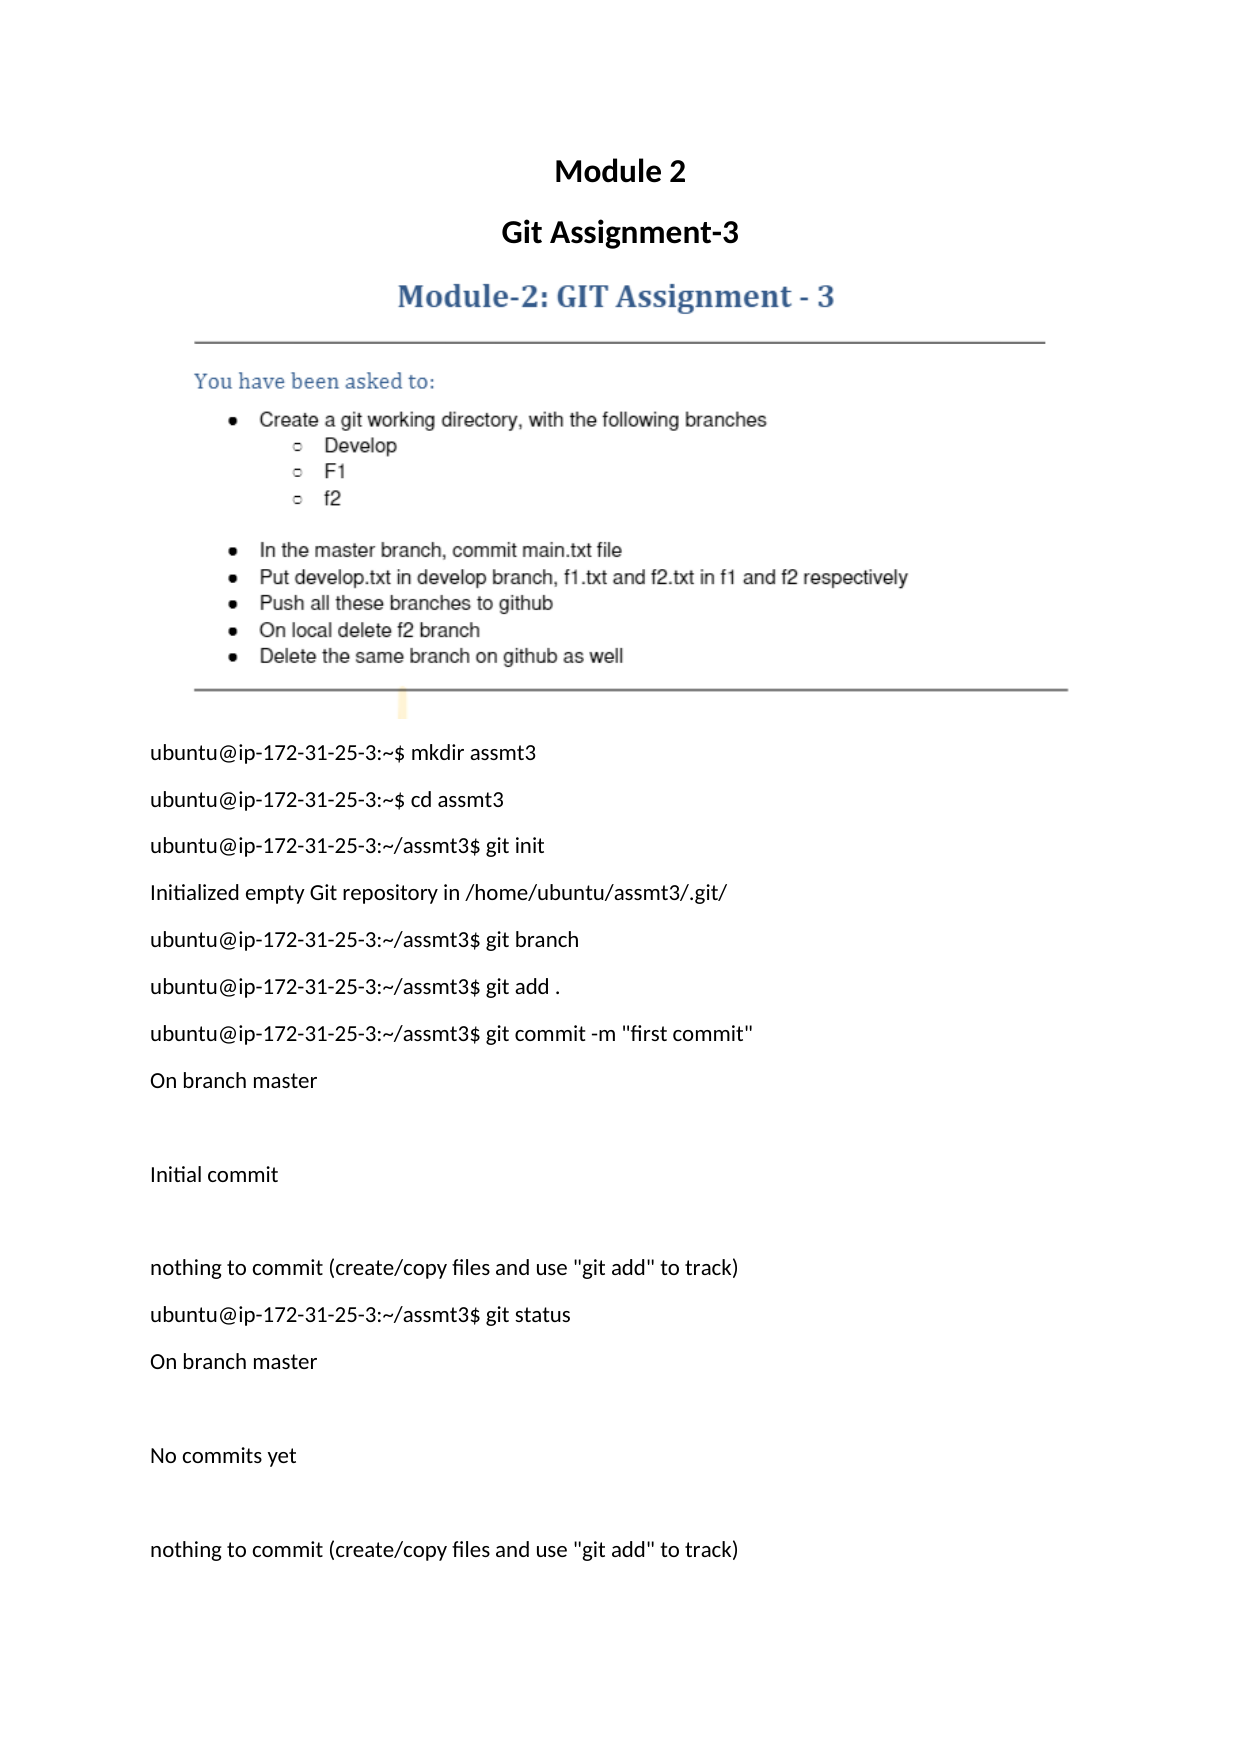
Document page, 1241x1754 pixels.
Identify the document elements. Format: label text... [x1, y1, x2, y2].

text Git Assignment-3 [150, 211, 1090, 251]
text Initialized empty Git repository in /home/ubuntu/assmt3/.git/ [150, 878, 1090, 906]
text nothing to commit (create/copy files and use "git add" to track) [150, 1253, 1090, 1281]
text No commits yet [150, 1441, 1090, 1469]
text ubuntu@ip-172-31-25-3:~$ cd assmt3 [150, 785, 1090, 813]
text nothing to commit (create/copy files and use "git add" to track) [150, 1535, 1090, 1563]
text ubuntu@ip-172-31-25-3:~/assmt3$ git commit -m "first commit" [150, 1019, 1090, 1047]
text On branch master [150, 1066, 1090, 1094]
text ubuntu@ip-172-31-25-3:~/assmt3$ git status [150, 1300, 1090, 1328]
text Initial commit [150, 1160, 1090, 1188]
text ubuntu@ip-172-31-25-3:~/assmt3$ git init [150, 832, 1090, 859]
text ubuntu@ip-172-31-25-3:~$ mkdir assmt3 [150, 738, 1090, 766]
text On branch master [150, 1347, 1090, 1375]
text ubuntu@ip-172-31-25-3:~/assmt3$ git add . [150, 972, 1090, 1000]
text Module 2 [150, 150, 1090, 191]
text ubuntu@ip-172-31-25-3:~/assmt3$ git branch [150, 925, 1090, 953]
